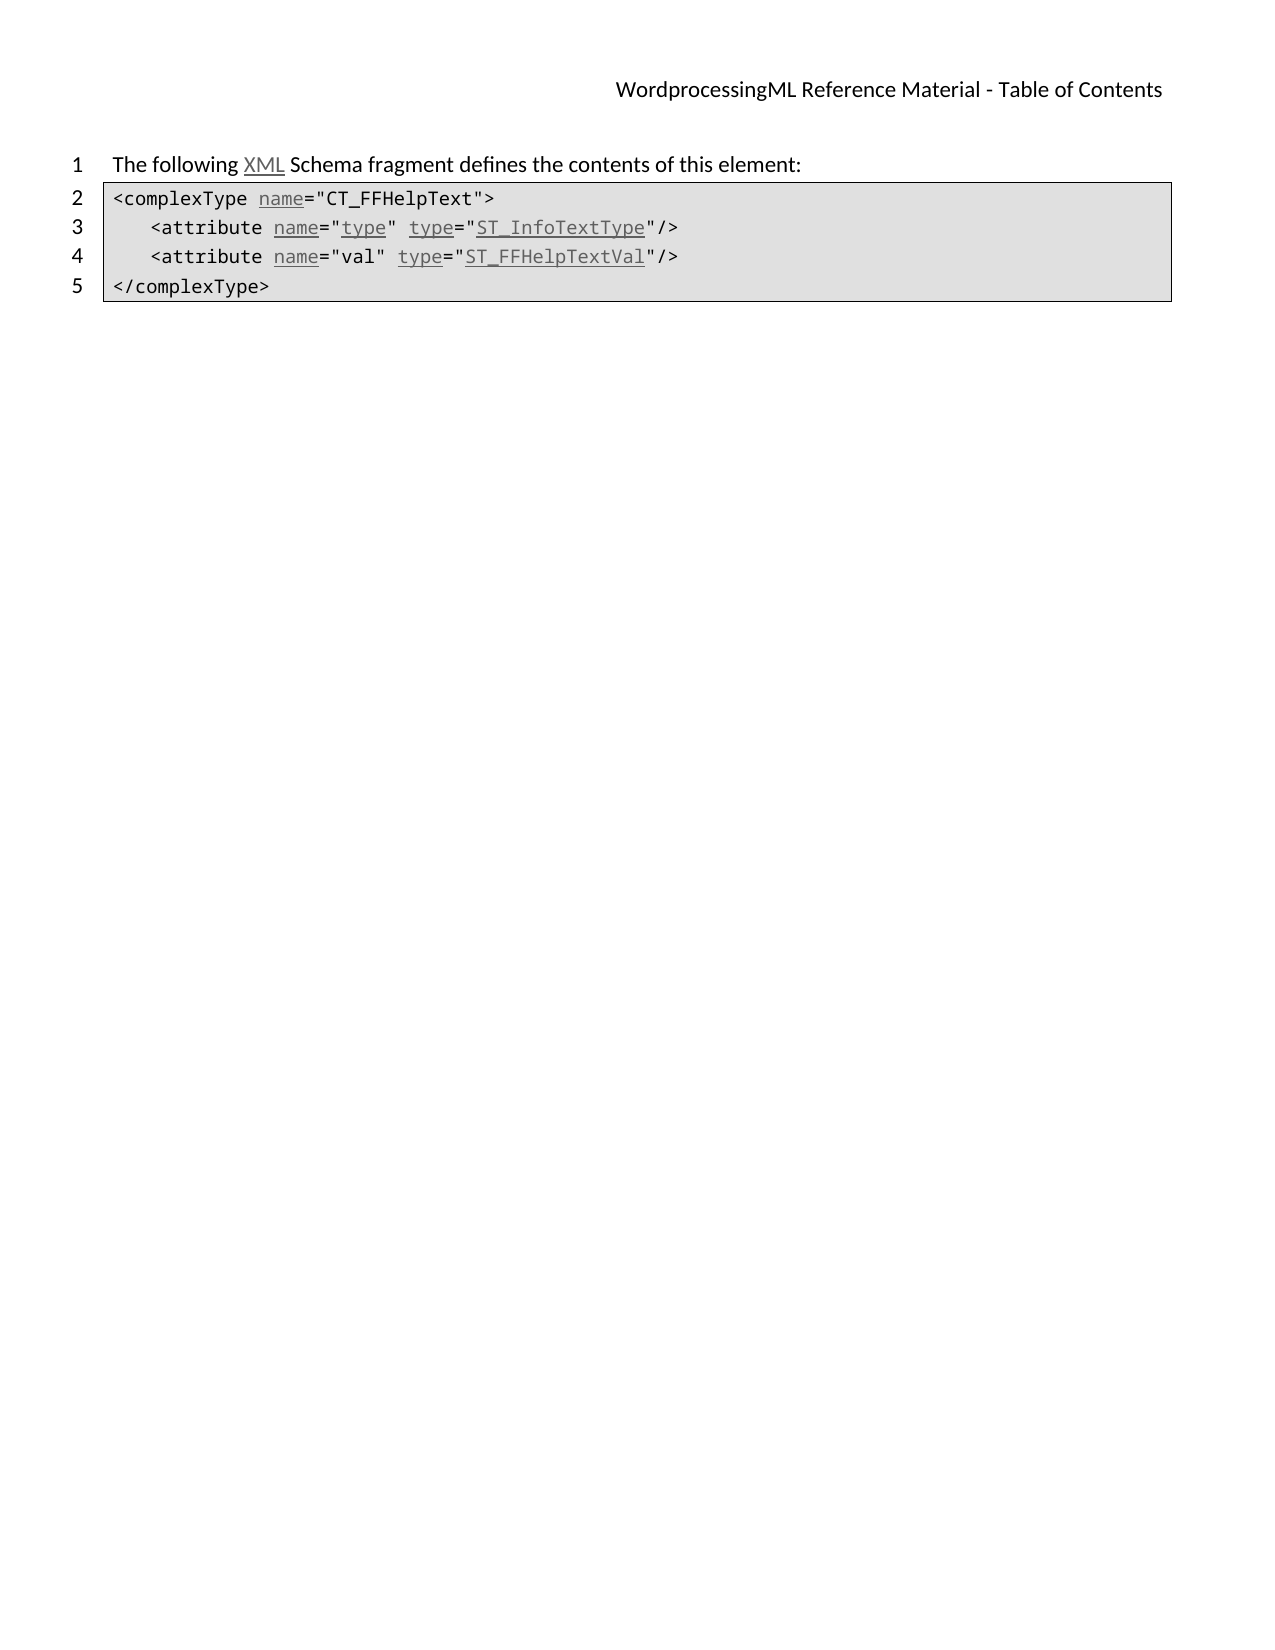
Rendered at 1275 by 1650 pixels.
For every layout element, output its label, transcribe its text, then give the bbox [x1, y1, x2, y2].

text <complexType name="CT_FFHelpText"> [104, 183, 1171, 211]
text </complexType> [104, 270, 1171, 301]
text <attribute name="val" type="ST_FFHelpTextVal"/> [104, 241, 1171, 269]
text <attribute name="type" type="ST_InfoTextType"/> [104, 211, 1171, 240]
text The following XML Schema fragment defines the contents of this element: [112, 150, 1162, 178]
